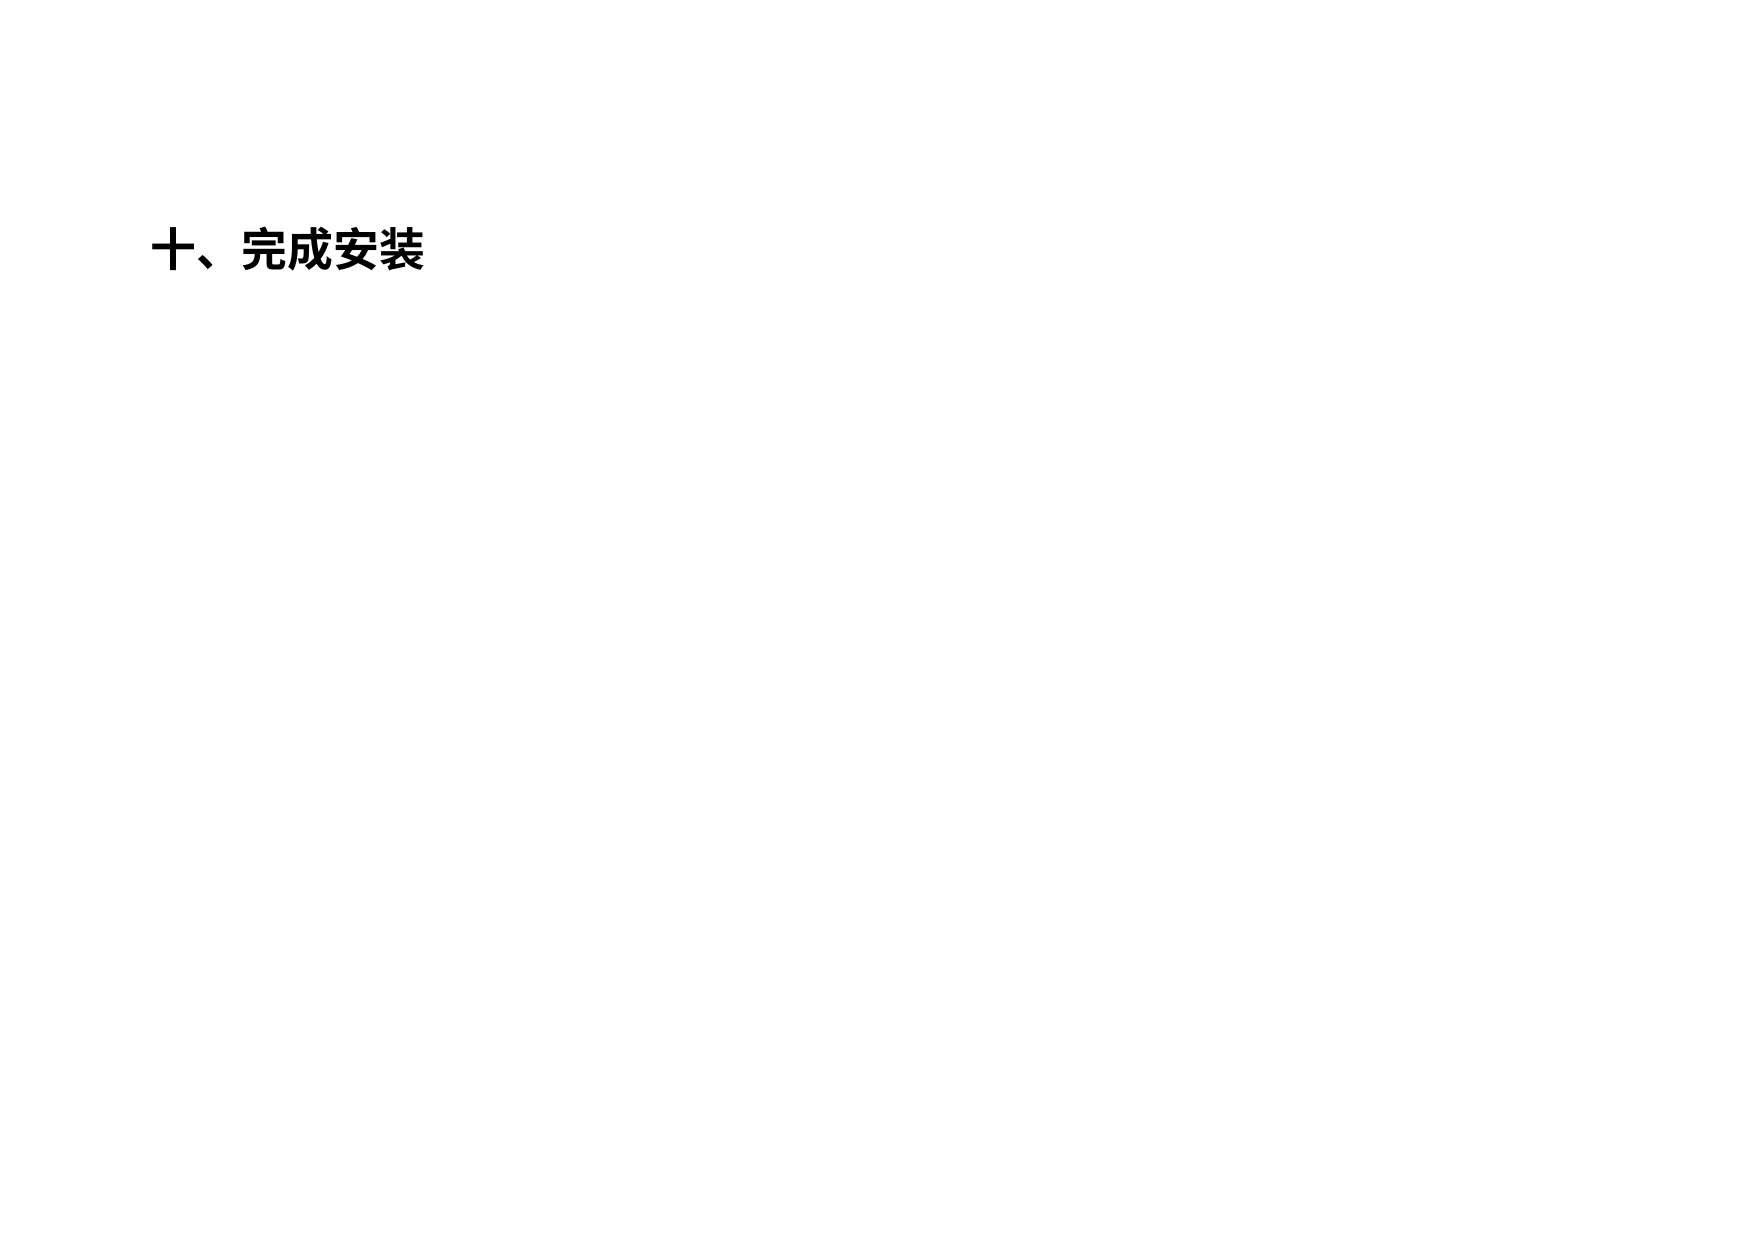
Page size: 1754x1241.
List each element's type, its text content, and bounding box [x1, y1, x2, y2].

subtitle 完成安装 [150, 198, 1604, 295]
